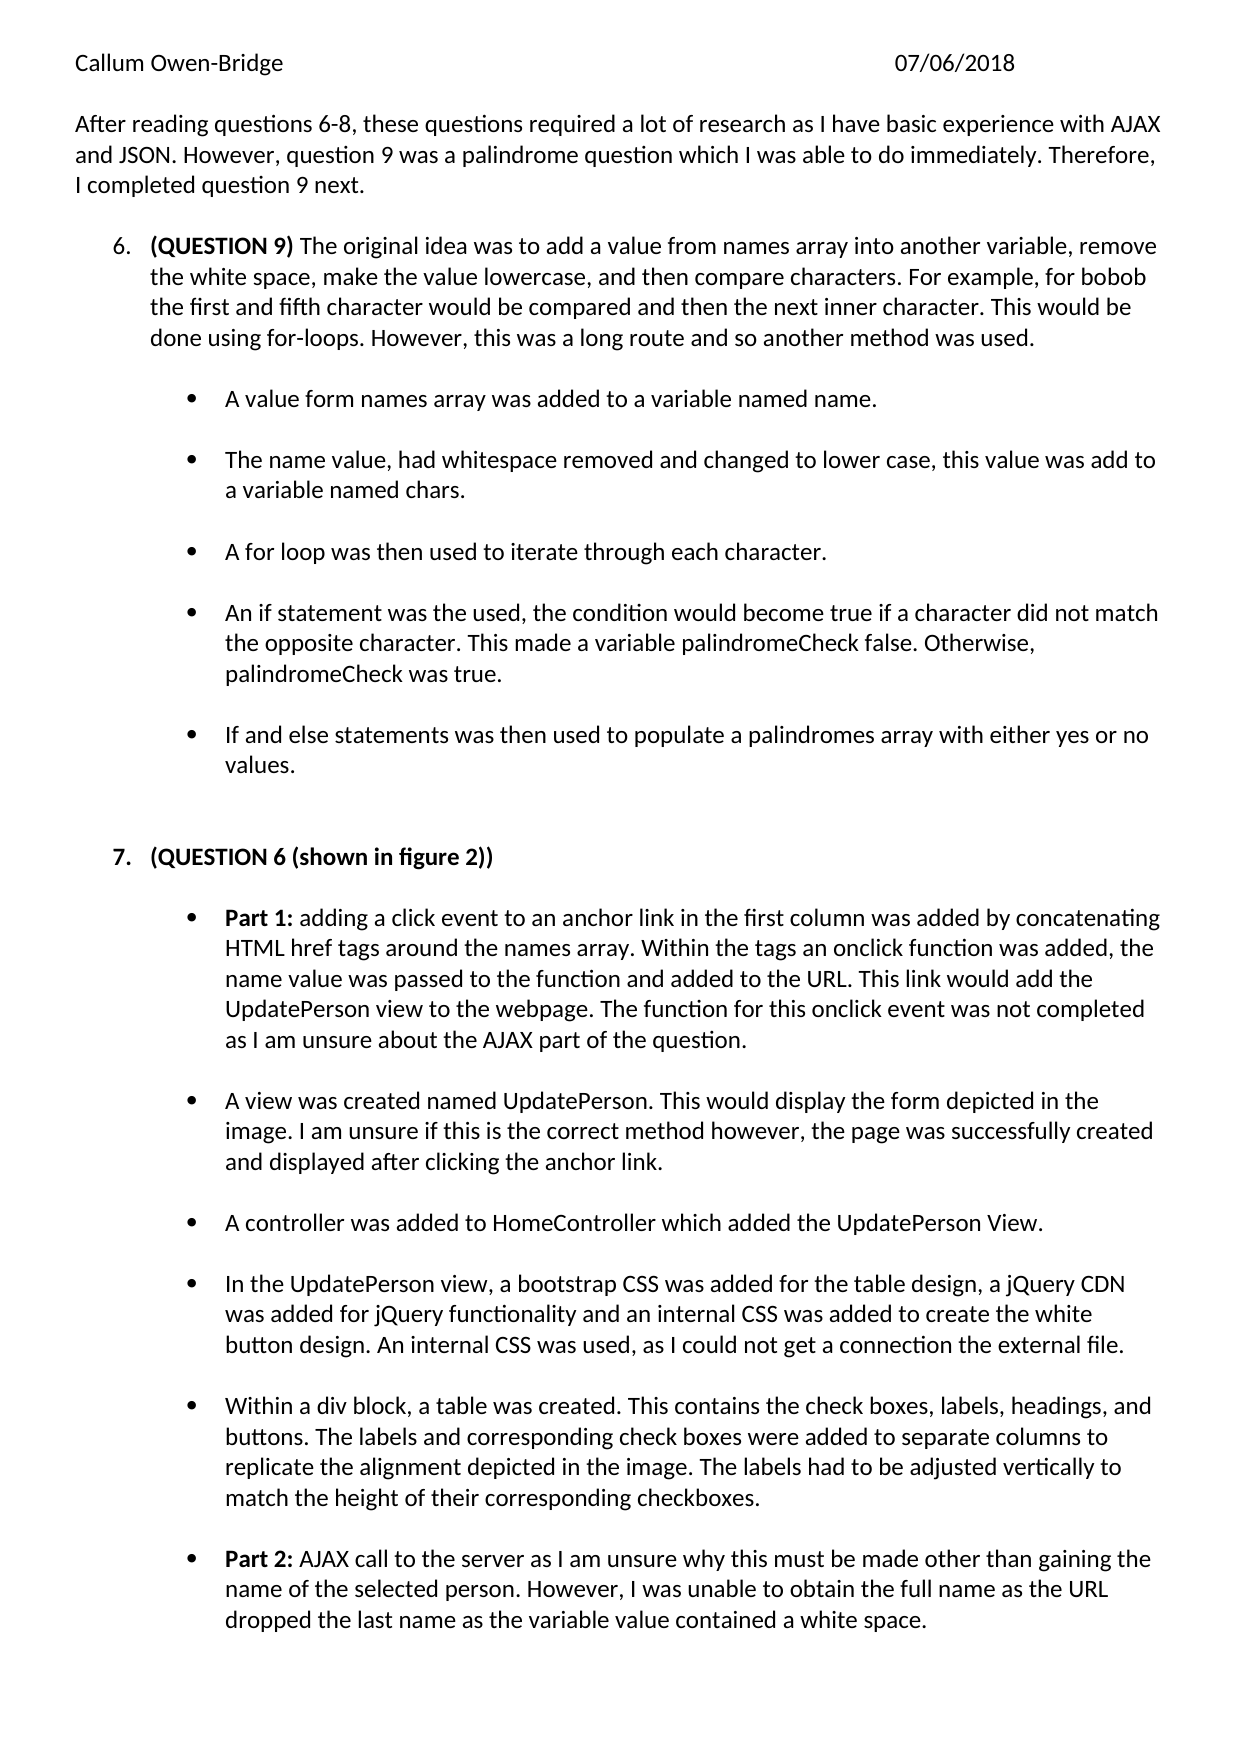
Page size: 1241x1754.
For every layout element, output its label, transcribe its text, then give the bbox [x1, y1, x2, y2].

list Part 2: AJAX call to the server as I am unsure why this must be made other than gaining the name of the selected person. However, I was unable to obtain the full name as the URL dropped the last name as the variable value contained a white space. [187, 1543, 1165, 1634]
list If and else statements was then used to populate a palindromes array with either yes or no values. [187, 719, 1165, 780]
list In the UpdatePerson view, a bootstrap CSS was added for the table design, a jQuery CDN was added for jQuery functionality and an internal CSS was added to create the white button design. An internal CSS was used, as I could not get a connection the external file. [187, 1268, 1165, 1360]
list The name value, had whitespace removed and changed to lower case, this value was add to a variable named chars. [187, 444, 1165, 505]
list An if statement was the used, the condition would become true if a character did not match the opposite character. This made a variable palindromeCheck false. Otherwise, palindromeCheck was true. [187, 597, 1165, 688]
list Within a div block, a table was created. This contains the check boxes, labels, headings, and buttons. The labels and corresponding check boxes were added to separate columns to replicate the alignment depicted in the image. The labels had to be adjusted vertically to match the height of their corresponding checkboxes. [187, 1390, 1165, 1512]
list A controller was added to HomeController which added the UpdatePerson View. [187, 1207, 1165, 1238]
list A view was created named UpdatePerson. This would display the form depicted in the image. I am unsure if this is the correct method however, the page was successfully created and displayed after clicking the anchor link. [187, 1085, 1165, 1177]
text After reading questions 6-8, these questions required a lot of research as I have basic experience with AJAX and JSON. However, question 9 was a palindrome question which I was able to do immediately. Therefore, I completed question 9 next. [75, 108, 1165, 200]
list (QUESTION 9) The original idea was to add a value from names array into another variable, remove the white space, make the value lowercase, and then compare characters. For example, for bobob the first and fifth character would be compared and then the next inner character. This would be done using for-loops. However, this was a long route and so another method was used. [112, 230, 1165, 352]
list A for loop was then used to iterate through each character. [187, 536, 1165, 566]
list (QUESTION 6 (shown in figure 2)) [112, 841, 1165, 871]
list A value form names array was added to a variable named name. [187, 383, 1165, 413]
list Part 1: adding a click event to an anchor link in the first column was added by concatenating HTML href tags around the names array. Within the tags an onclick function was added, the name value was passed to the function and added to the URL. This link would add the UpdatePerson view to the webpage. The function for this onclick event was not completed as I am unsure about the AJAX part of the question. [187, 902, 1165, 1054]
